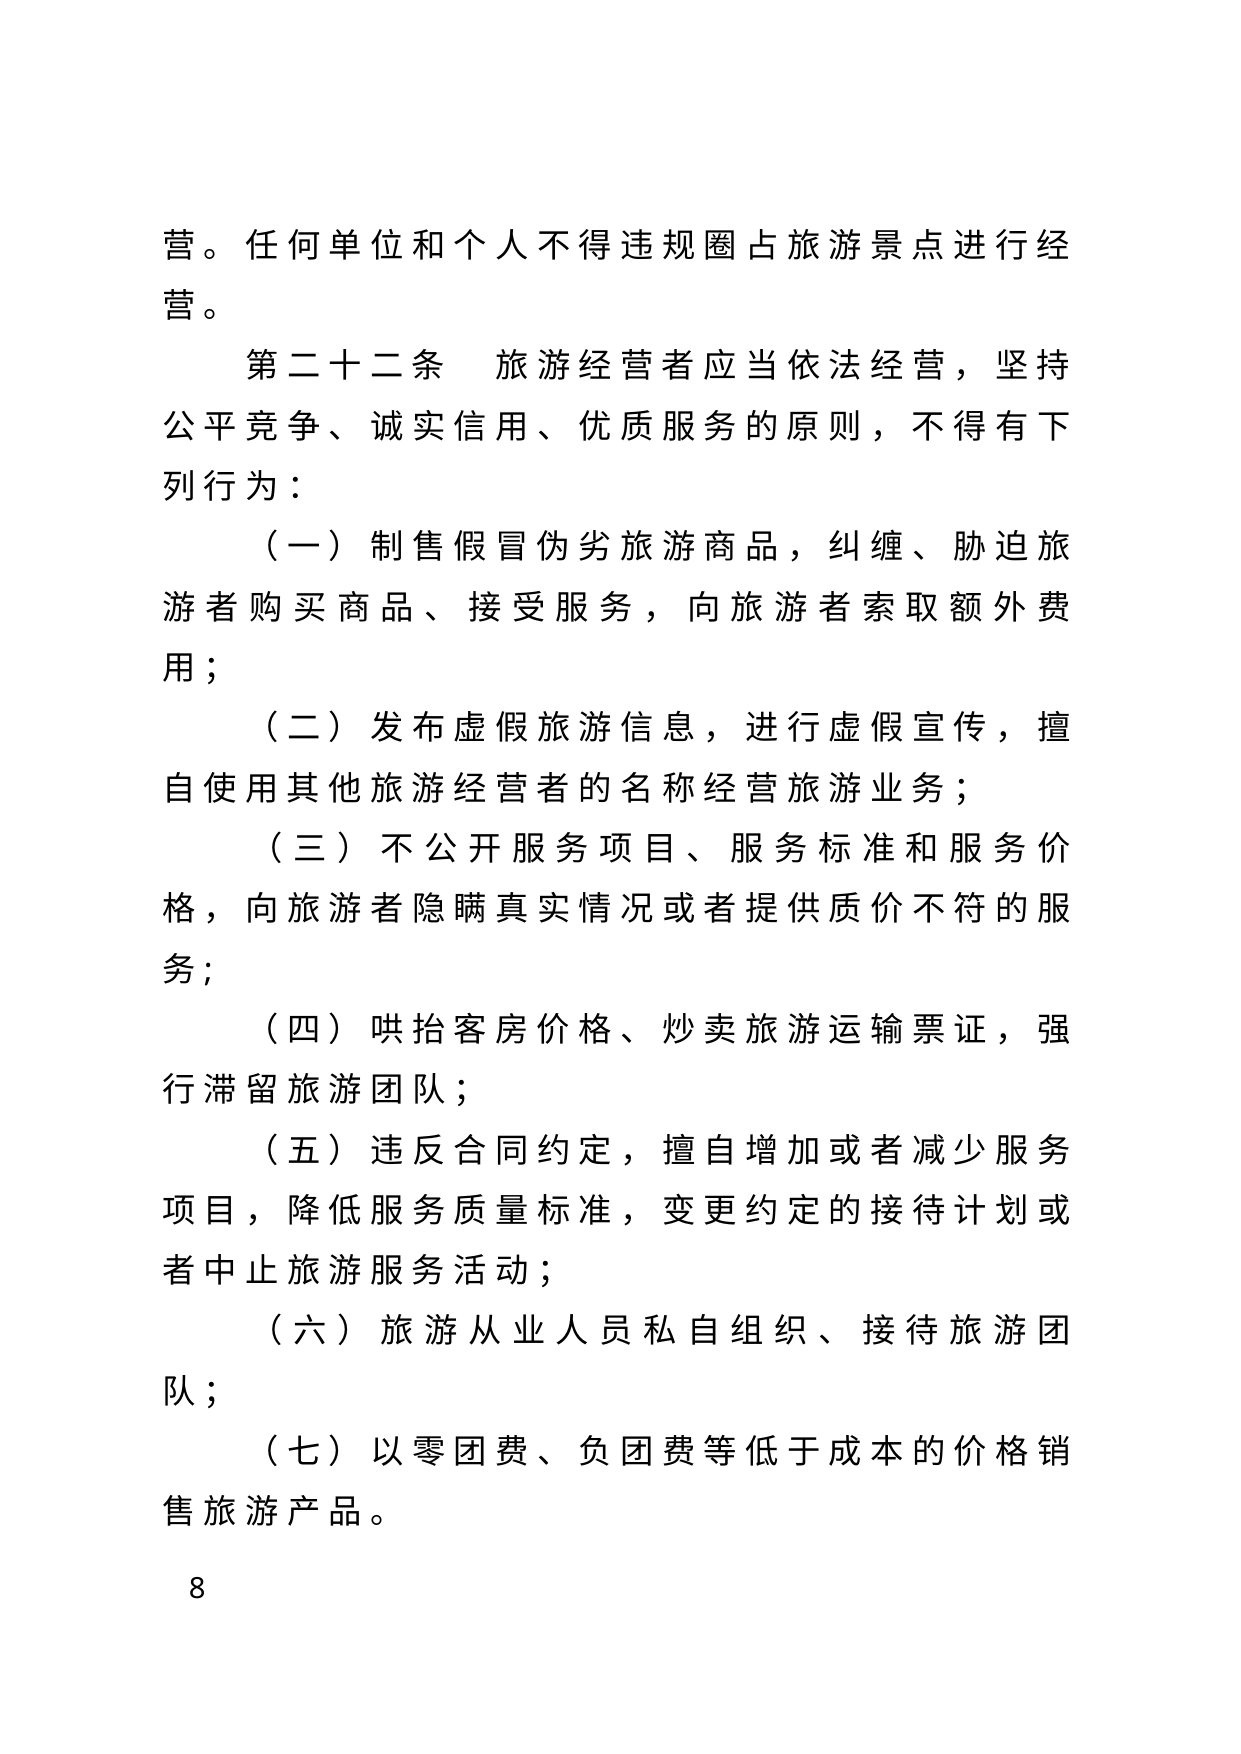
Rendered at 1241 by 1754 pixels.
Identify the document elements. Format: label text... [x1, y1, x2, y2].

text （四）哄抬客房价格、炒卖旅游运输票证，强行滞留旅游团队； [162, 997, 1078, 1117]
text （五）违反合同约定，擅自增加或者减少服务项目，降低服务质量标准，变更约定的接待计划或者中止旅游服务活动； [162, 1117, 1078, 1298]
text （一）制售假冒伪劣旅游商品，纠缠、胁迫旅游者购买商品、接受服务，向旅游者索取额外费用； [162, 514, 1078, 695]
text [162, 213, 1078, 333]
text （七）以零团费、负团费等低于成本的价格销售旅游产品。 [162, 1419, 1078, 1539]
text （二）发布虚假旅游信息，进行虚假宣传，擅自使用其他旅游经营者的名称经营旅游业务； [162, 695, 1078, 816]
text （三）不公开服务项目、服务标准和服务价格，向旅游者隐瞒真实情况或者提供质价不符的服务; [162, 816, 1078, 997]
text （六）旅游从业人员私自组织、接待旅游团队； [162, 1298, 1078, 1419]
text 第二十二条 旅游经营者应当依法经营，坚持公平竞争、诚实信用、优质服务的原则，不得有下列行为： [162, 333, 1078, 514]
